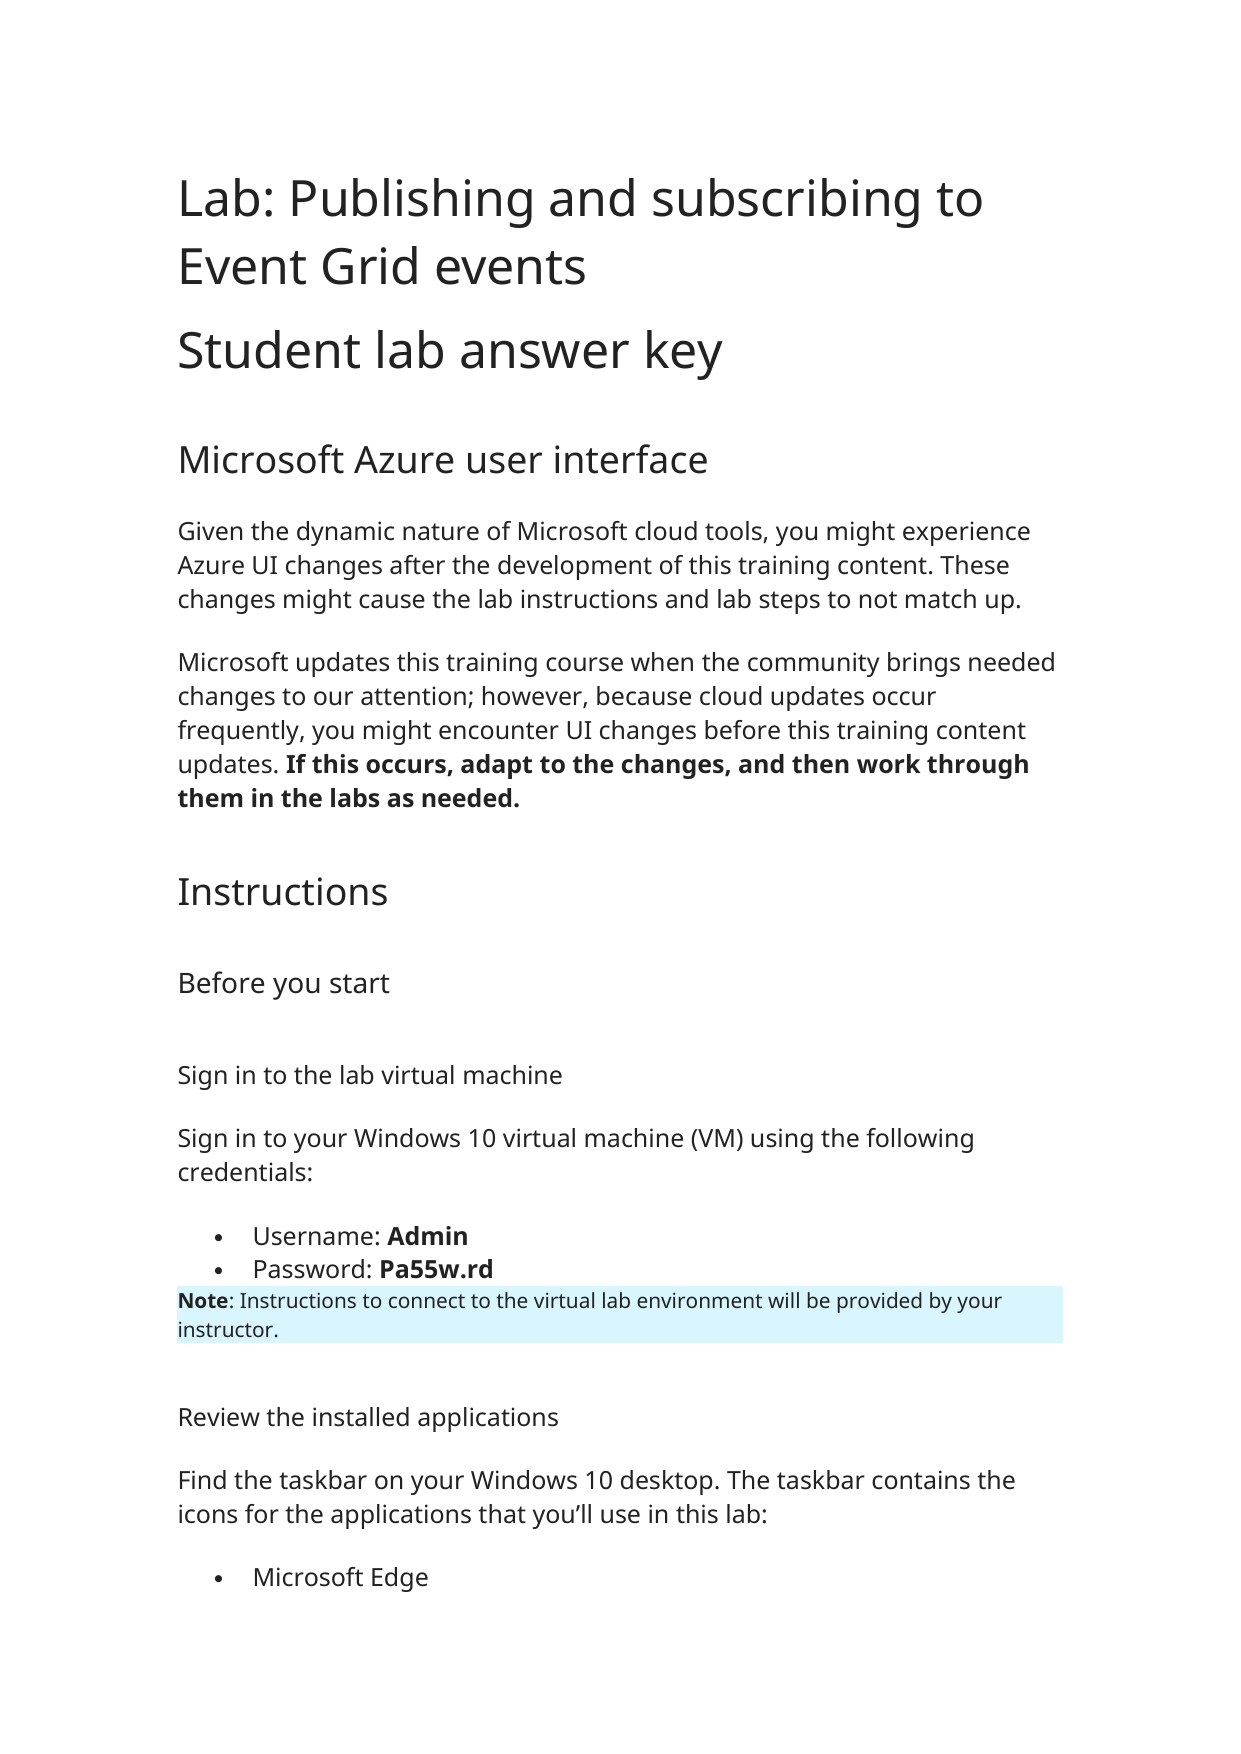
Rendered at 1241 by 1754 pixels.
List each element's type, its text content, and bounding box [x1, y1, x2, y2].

list Microsoft Edge [215, 1560, 1063, 1594]
list Username: Admin [215, 1218, 1063, 1252]
list Password: Pa55w.rd [215, 1252, 1063, 1286]
text Student lab answer key [177, 315, 1063, 383]
text Given the dynamic nature of Microsoft cloud tools, you might experience Azure UI changes after the development of this training content. These changes might cause the lab instructions and lab steps to not match up. [177, 513, 1063, 616]
text Instructions [177, 865, 1063, 916]
text Lab: Publishing and subscribing to Event Grid events [177, 163, 1063, 299]
text Review the installed applications [177, 1399, 1063, 1433]
text Sign in to your Windows 10 virtual machine (VM) using the following credentials: [177, 1121, 1063, 1189]
text Microsoft updates this training course when the community brings needed changes to our attention; however, because cloud updates occur frequently, you might encounter UI changes before this training content updates. If this occurs, adapt to the changes, and then work through them in the labs as needed. [177, 645, 1063, 815]
text Find the taskbar on your Windows 10 desktop. The taskbar contains the icons for the applications that you’ll use in this lab: [177, 1463, 1063, 1531]
text Before you start [177, 963, 1063, 1001]
text Note: Instructions to connect to the virtual lab environment will be provided by your instructor. [177, 1286, 1063, 1343]
text Sign in to the lab virtual machine [177, 1058, 1063, 1092]
text Microsoft Azure user interface [177, 433, 1063, 484]
